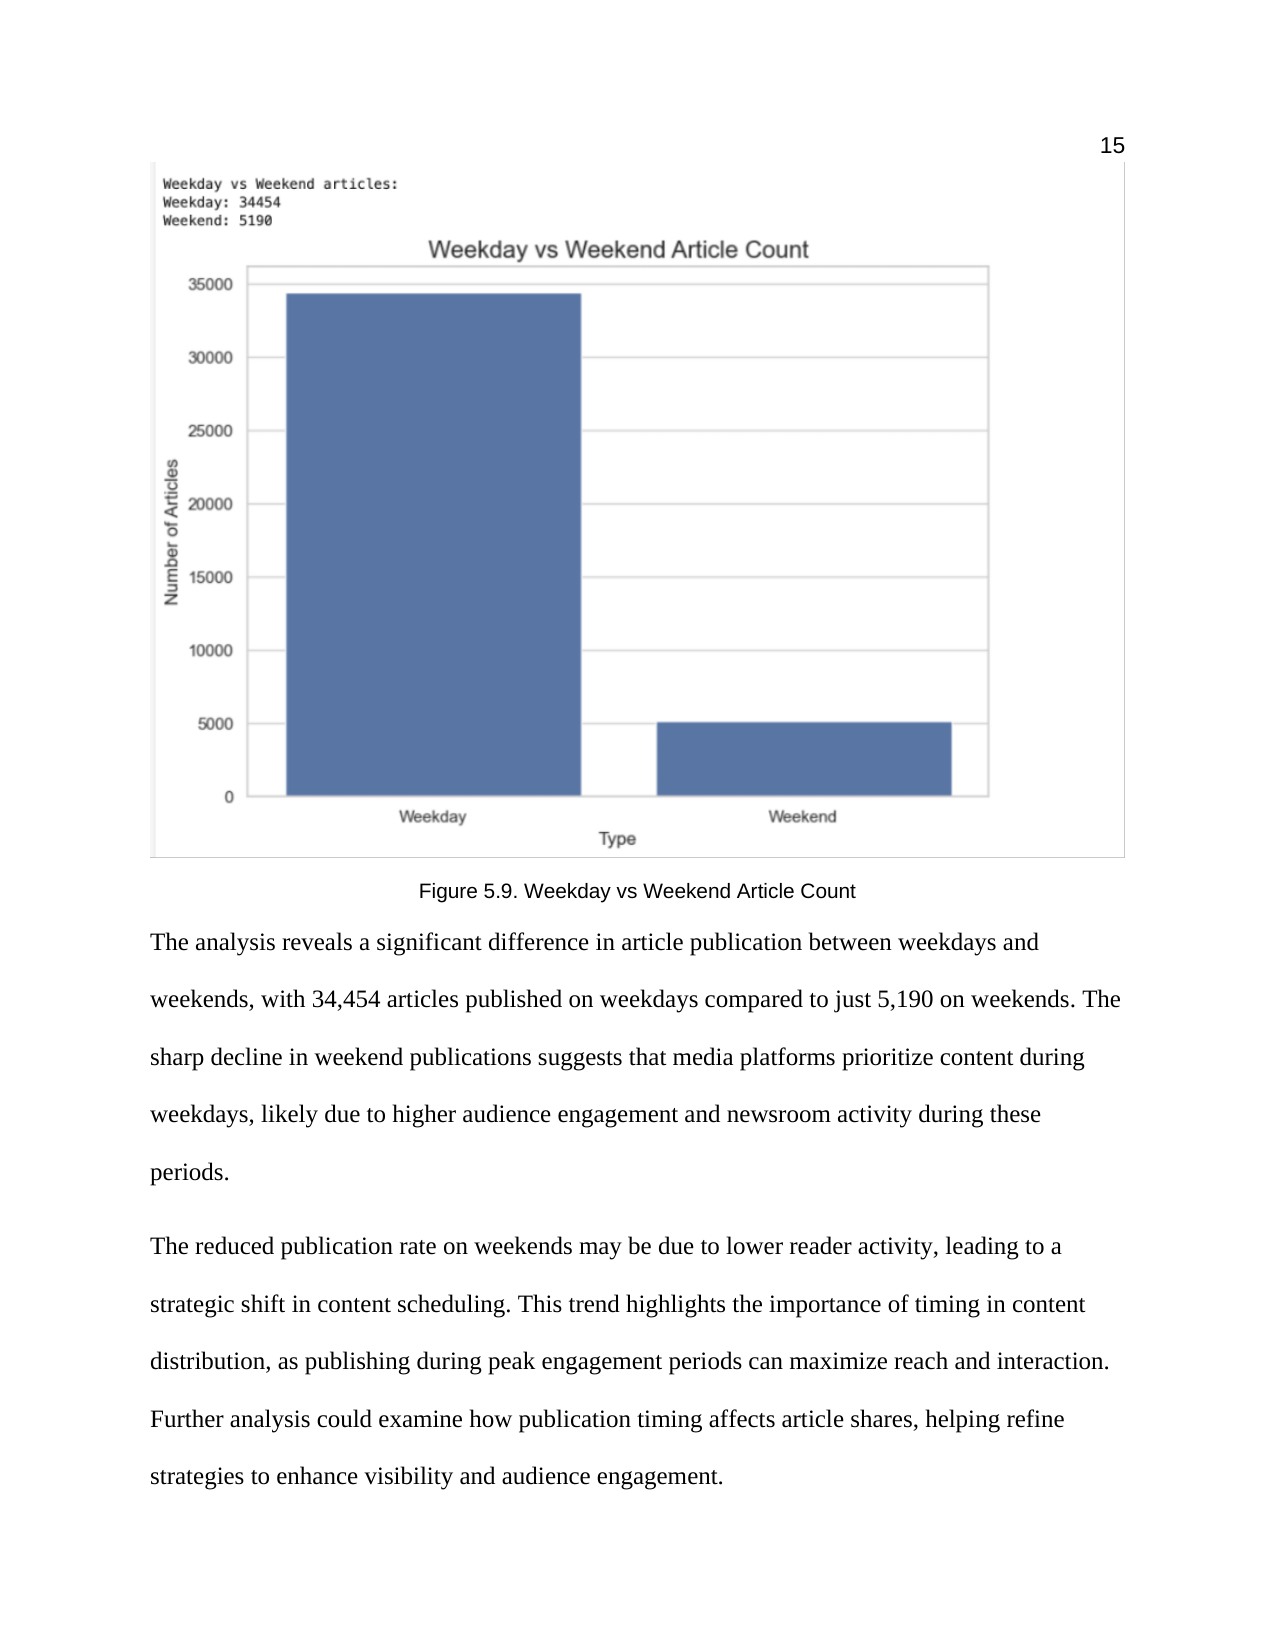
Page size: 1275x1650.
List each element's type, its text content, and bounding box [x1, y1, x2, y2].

text The analysis reveals a significant difference in article publication between weekdays and weekends, with 34,454 articles published on weekdays compared to just 5,190 on weekends. The sharp decline in weekend publications suggests that media platforms prioritize content during weekdays, likely due to higher audience engagement and newsroom activity during these periods. [150, 927, 1125, 1186]
picture [150, 162, 1125, 859]
text The reduced publication rate on weekends may be due to lower reader activity, leading to a strategic shift in content scheduling. This trend highlights the importance of timing in content distribution, as publishing during peak engagement periods can maximize reach and interaction. Further analysis could examine how publication timing affects article shares, helping refine strategies to enhance visibility and audience engagement. [150, 1231, 1125, 1490]
text Figure 5.9. Weekday vs Weekend Article Count [150, 879, 1125, 903]
